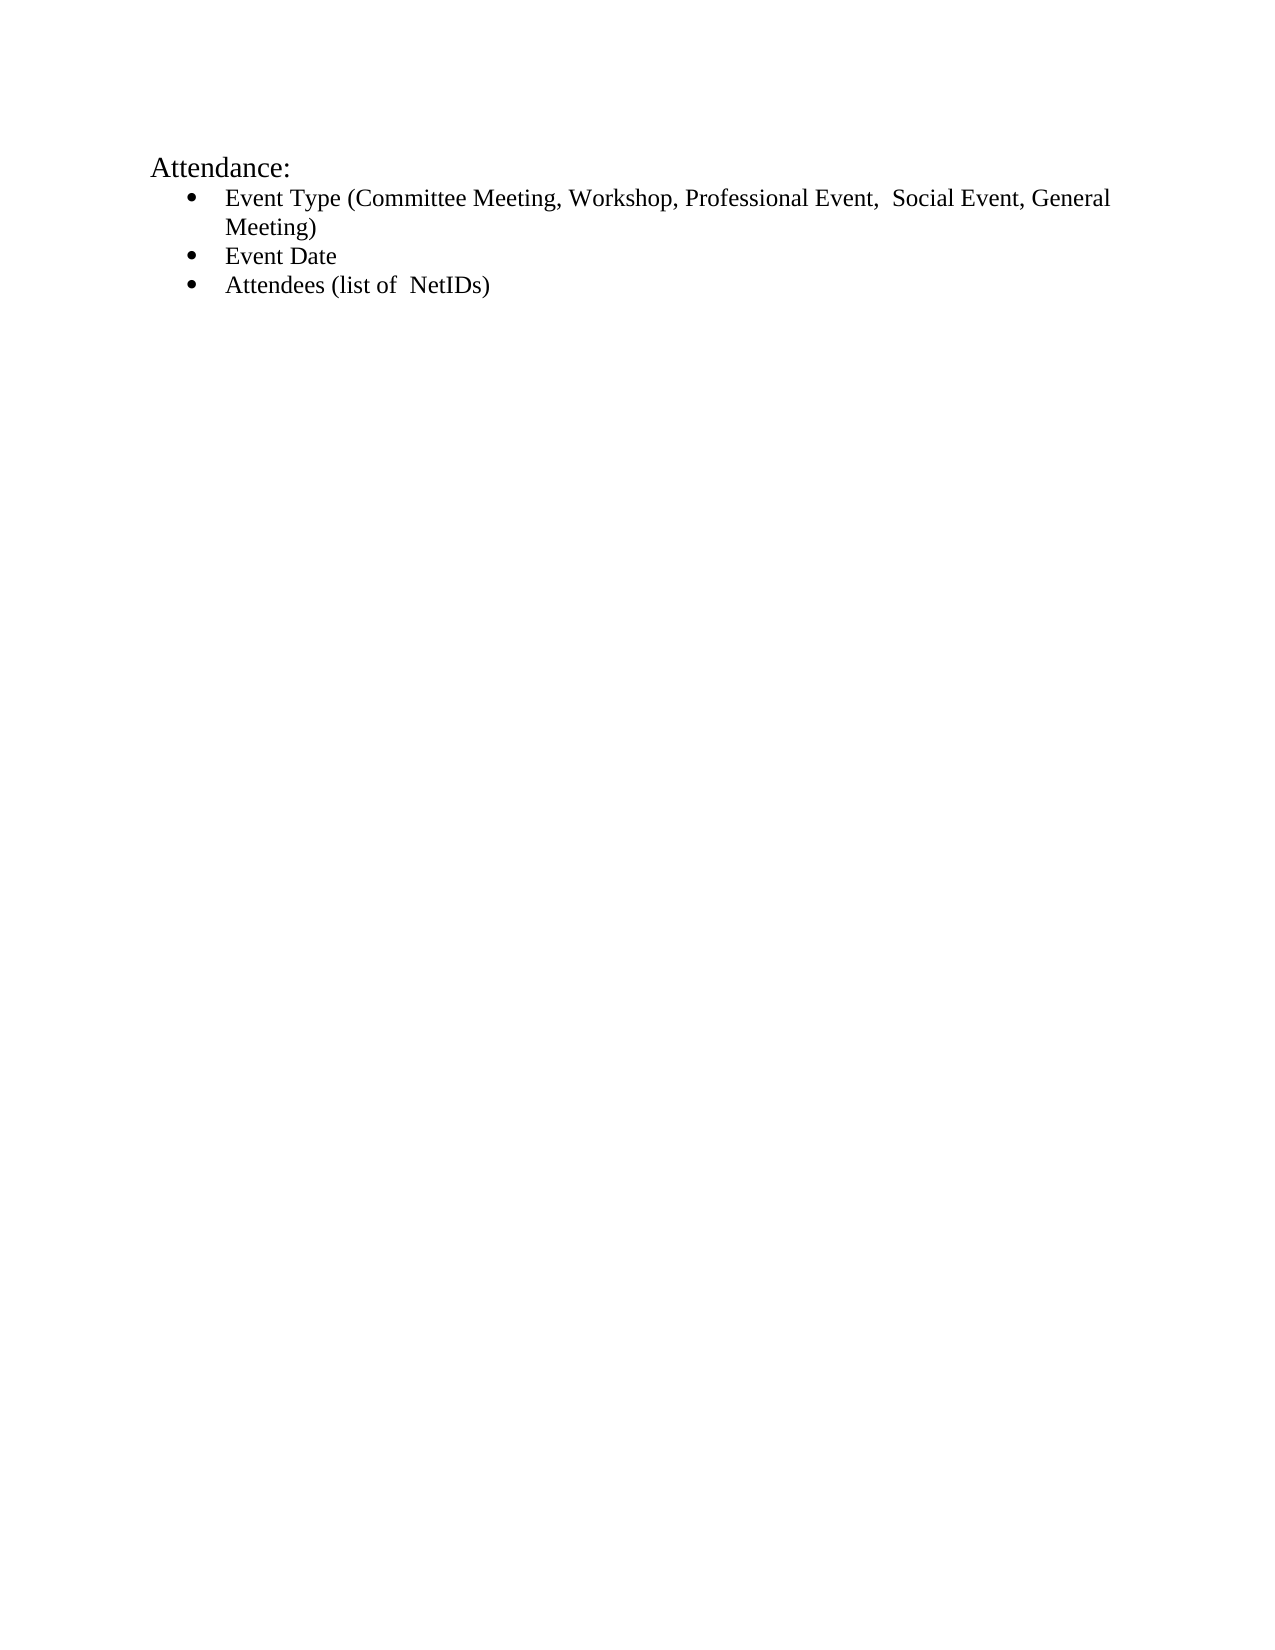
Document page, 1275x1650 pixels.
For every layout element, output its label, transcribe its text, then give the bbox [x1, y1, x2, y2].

text Attendance: [150, 150, 1125, 183]
list Event Date [187, 241, 1125, 270]
list Attendees (list of NetIDs) [187, 270, 1125, 298]
list Event Type (Committee Meeting, Workshop, Professional Event, Social Event, General Meeting) [187, 183, 1125, 241]
